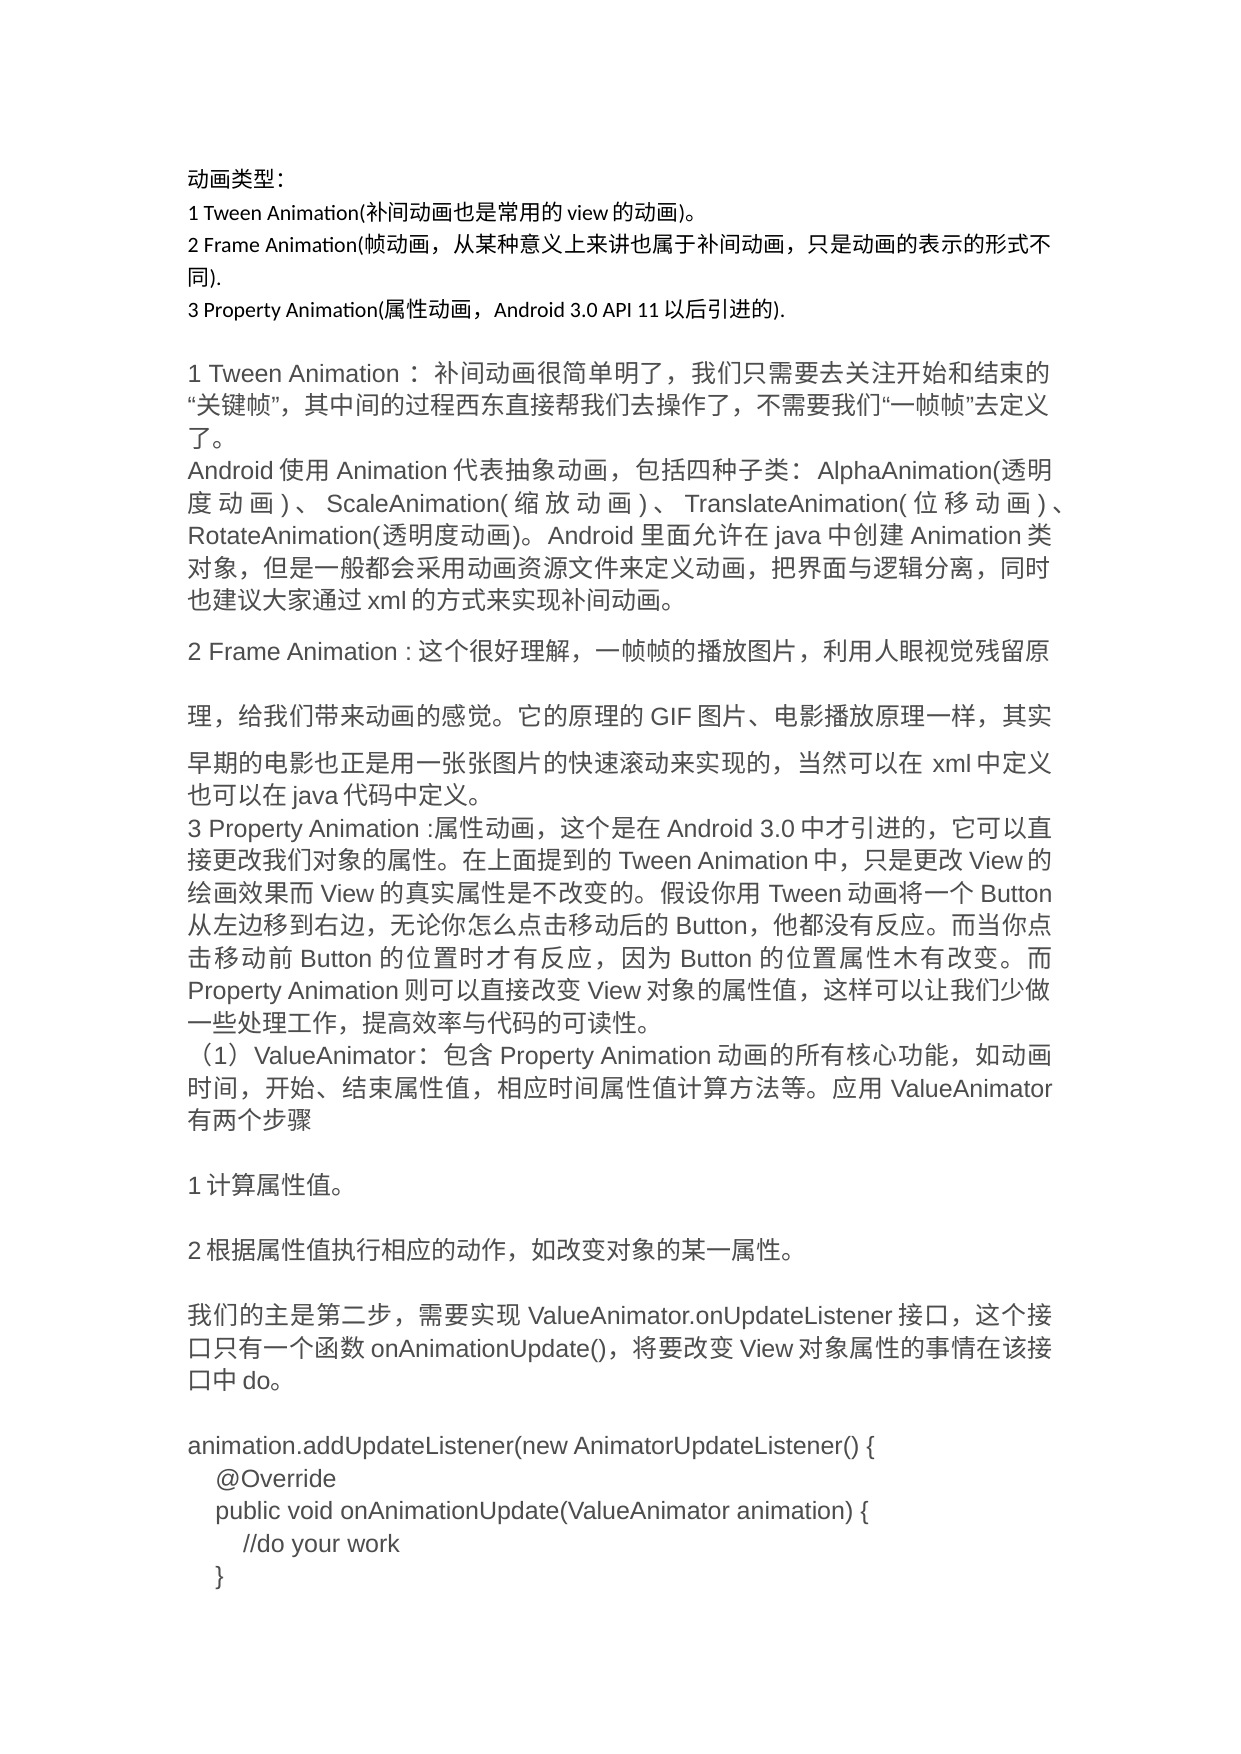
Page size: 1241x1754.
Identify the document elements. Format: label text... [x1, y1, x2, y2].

text 动画类型： [187, 162, 1053, 194]
text 2 Frame Animation(帧动画，从某种意义上来讲也属于补间动画，只是动画的表示的形式不同). [187, 227, 1053, 292]
text 我们的主是第二步，需要实现ValueAnimator.onUpdateListener接口，这个接口只有一个函数onAnimationUpdate()，将要改变View对象属性的事情在该接口中do。 [187, 1299, 1053, 1397]
text 1 Tween Animation ：补间动画很简单明了，我们只需要去关注开始和结束的“关键帧”，其中间的过程西东直接帮我们去操作了，不需要我们“一帧帧”去定义了。 [187, 357, 1053, 454]
text @Override [187, 1462, 1053, 1494]
text 2根据属性值执行相应的动作，如改变对象的某一属性。 [187, 1234, 1053, 1267]
text 3 Property Animation(属性动画，Android 3.0 API 11以后引进的). [187, 292, 1053, 324]
text 3 Property Animation :属性动画，这个是在Android 3.0中才引进的，它可以直接更改我们对象的属性。在上面提到的Tween Animation中，只是更改View的绘画效果而View的真实属性是不改变的。假设你用Tween动画将一个Button从左边移到右边，无论你怎么点击移动后的Button，他都没有反应。而当你点击移动前Button的位置时才有反应，因为Button的位置属性木有改变。而Property Animation则可以直接改变View对象的属性值，这样可以让我们少做一些处理工作，提高效率与代码的可读性。 [187, 812, 1053, 1039]
text public void onAnimationUpdate(ValueAnimator animation) { [187, 1494, 1053, 1527]
text Android使用Animation代表抽象动画，包括四种子类：AlphaAnimation(透明度动画)、ScaleAnimation(缩放动画)、TranslateAnimation(位移动画)、RotateAnimation(透明度动画)。Android里面允许在java中创建Animation类对象，但是一般都会采用动画资源文件来定义动画，把界面与逻辑分离，同时也建议大家通过xml的方式来实现补间动画。 [187, 454, 1053, 617]
text animation.addUpdateListener(new AnimatorUpdateListener() { [187, 1429, 1053, 1462]
text 2 Frame Animation : 这个很好理解，一帧帧的播放图片，利用人眼视觉残留原理，给我们带来动画的感觉。它的原理的GIF图片、电影播放原理一样，其实早期的电影也正是用一张张图片的快速滚动来实现的，当然可以在xml中定义也可以在java代码中定义。 [187, 617, 1053, 812]
text //do your work [187, 1527, 1053, 1559]
text （1）ValueAnimator：包含Property Animation动画的所有核心功能，如动画时间，开始、结束属性值，相应时间属性值计算方法等。应用ValueAnimator有两个步骤 [187, 1039, 1053, 1137]
text 1计算属性值。 [187, 1169, 1053, 1202]
text } [187, 1559, 1053, 1592]
text 1 Tween Animation(补间动画也是常用的view的动画)。 [187, 194, 1053, 227]
